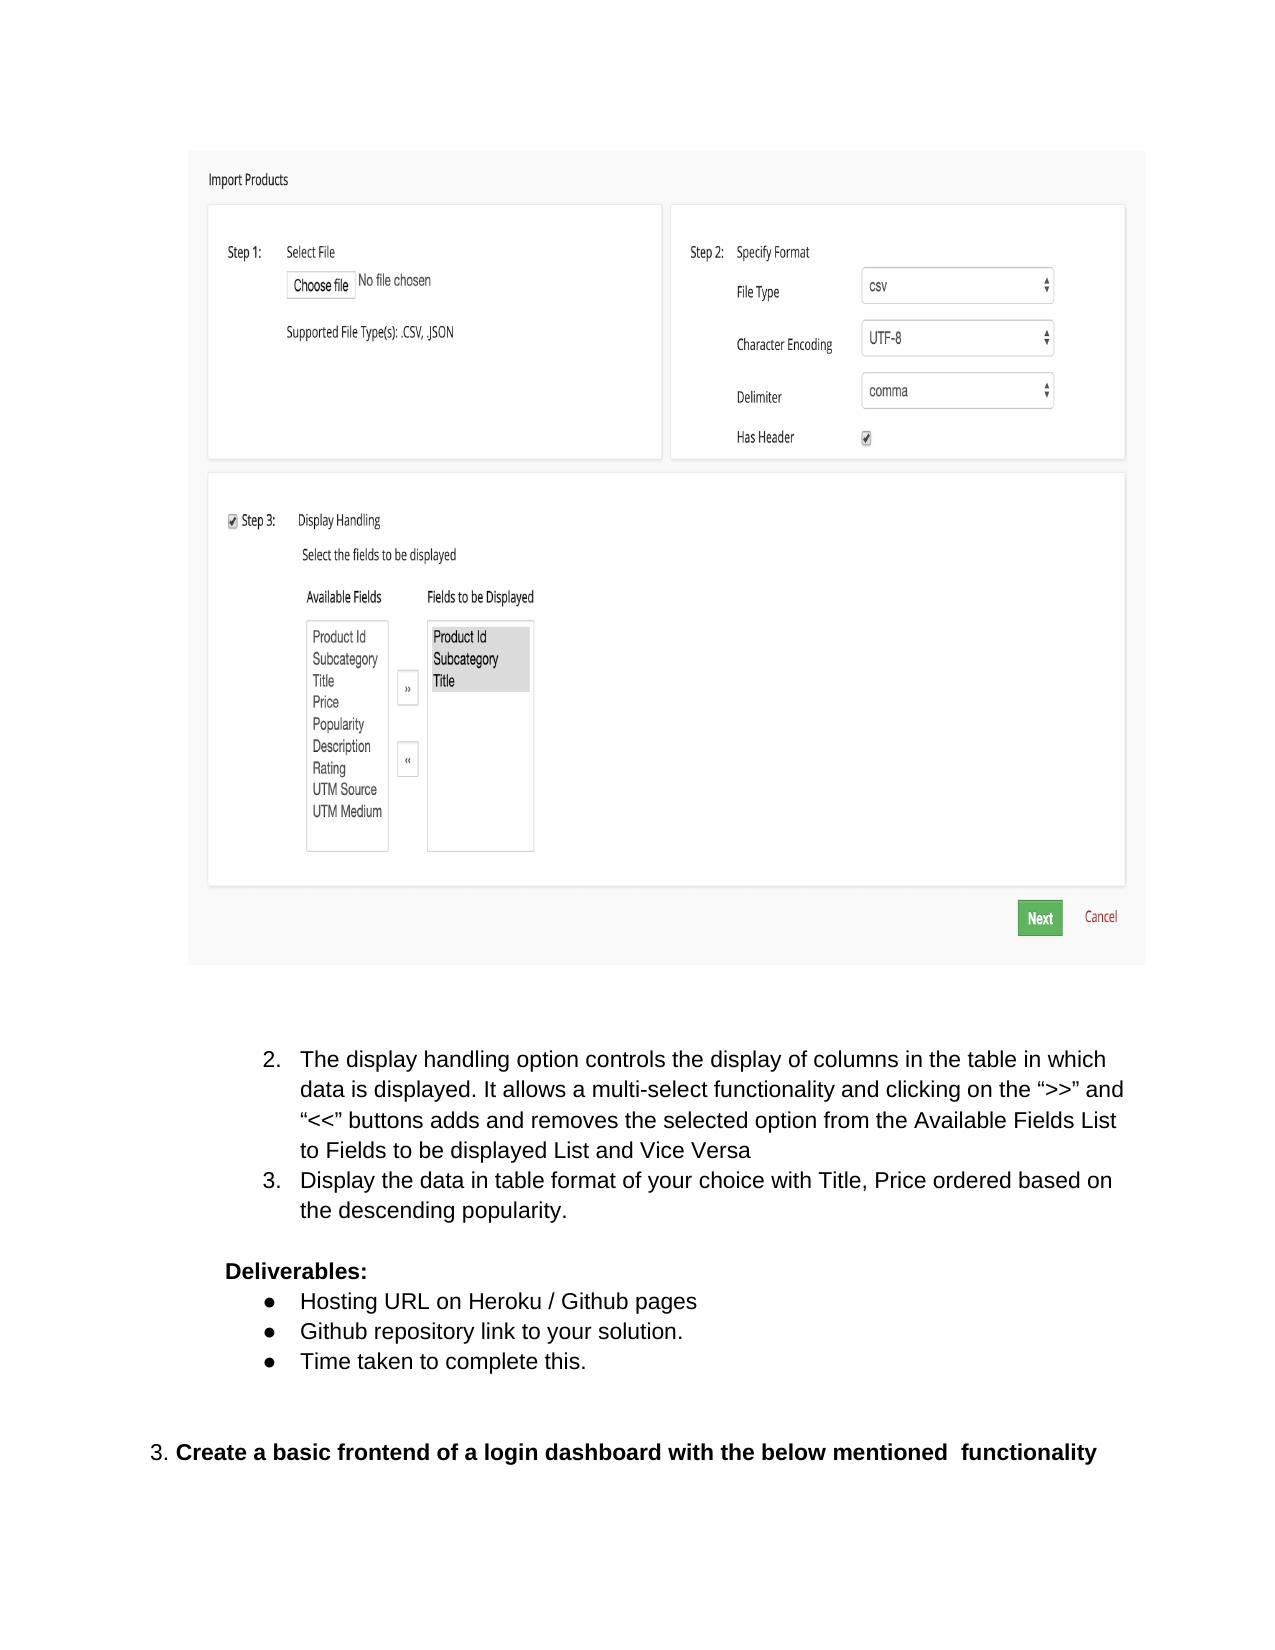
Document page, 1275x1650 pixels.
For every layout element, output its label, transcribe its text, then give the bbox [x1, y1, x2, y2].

list Hosting URL on Heroku / Github pages [262, 1288, 1125, 1314]
text Deliverables: [150, 1258, 1125, 1284]
text 3. Create a basic frontend of a login dashboard with the below mentioned functionality [150, 1439, 1125, 1465]
list Github repository link to your solution. [262, 1318, 1125, 1344]
list Time taken to complete this. [262, 1348, 1125, 1375]
list Display the data in table format of your choice with Title, Price ordered based on the descending popularity. [262, 1167, 1125, 1224]
list The display handling option controls the display of columns in the table in which data is displayed. It allows a multi-select functionality and clicking on the “>>” and “<<” buttons adds and removes the selected option from the Available Fields List to Fields to be displayed List and Vice Versa [262, 1046, 1125, 1163]
picture [187, 150, 1146, 965]
